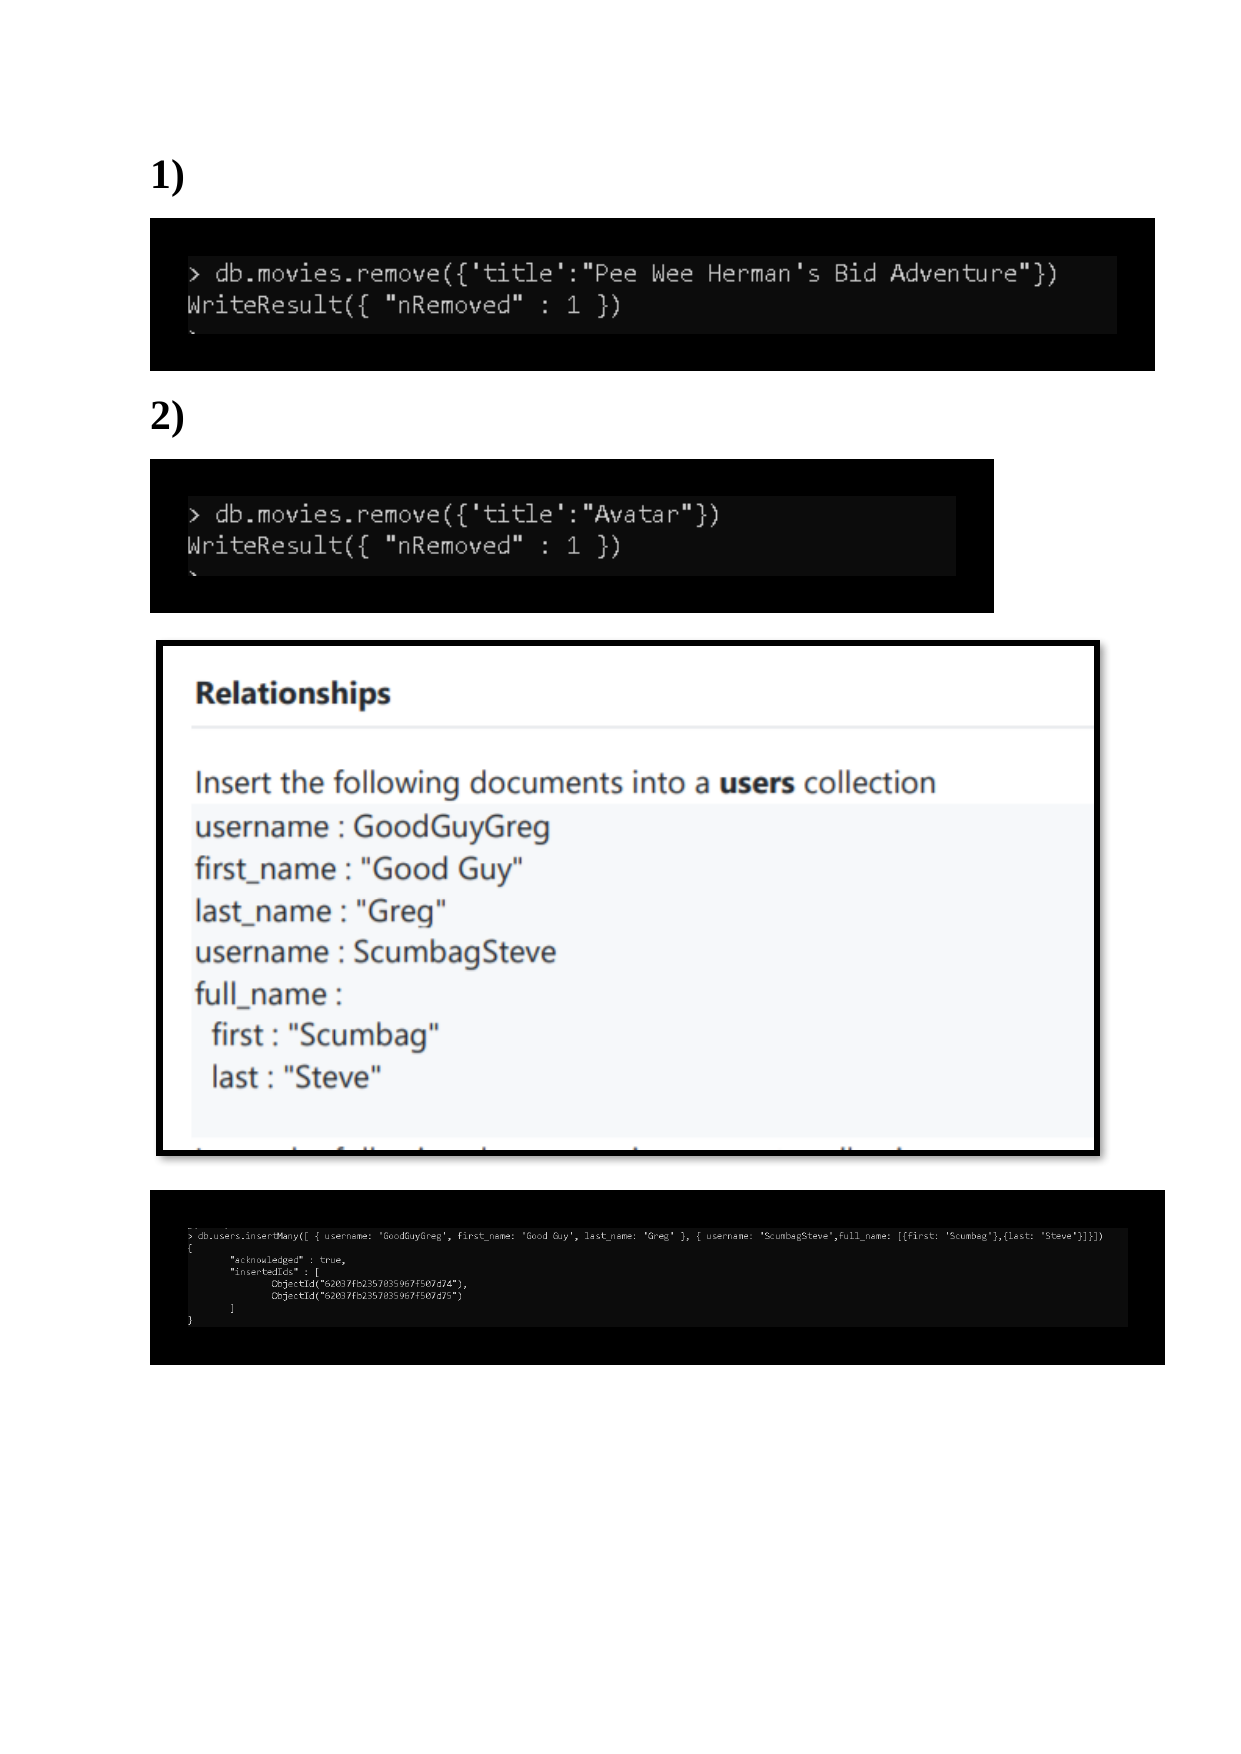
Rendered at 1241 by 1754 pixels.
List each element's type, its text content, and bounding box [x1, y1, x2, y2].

picture [188, 256, 1117, 334]
picture [188, 1228, 1128, 1327]
text 2) [150, 390, 1090, 438]
picture [188, 496, 956, 576]
picture [163, 646, 1094, 1150]
text 1) [150, 150, 1090, 198]
